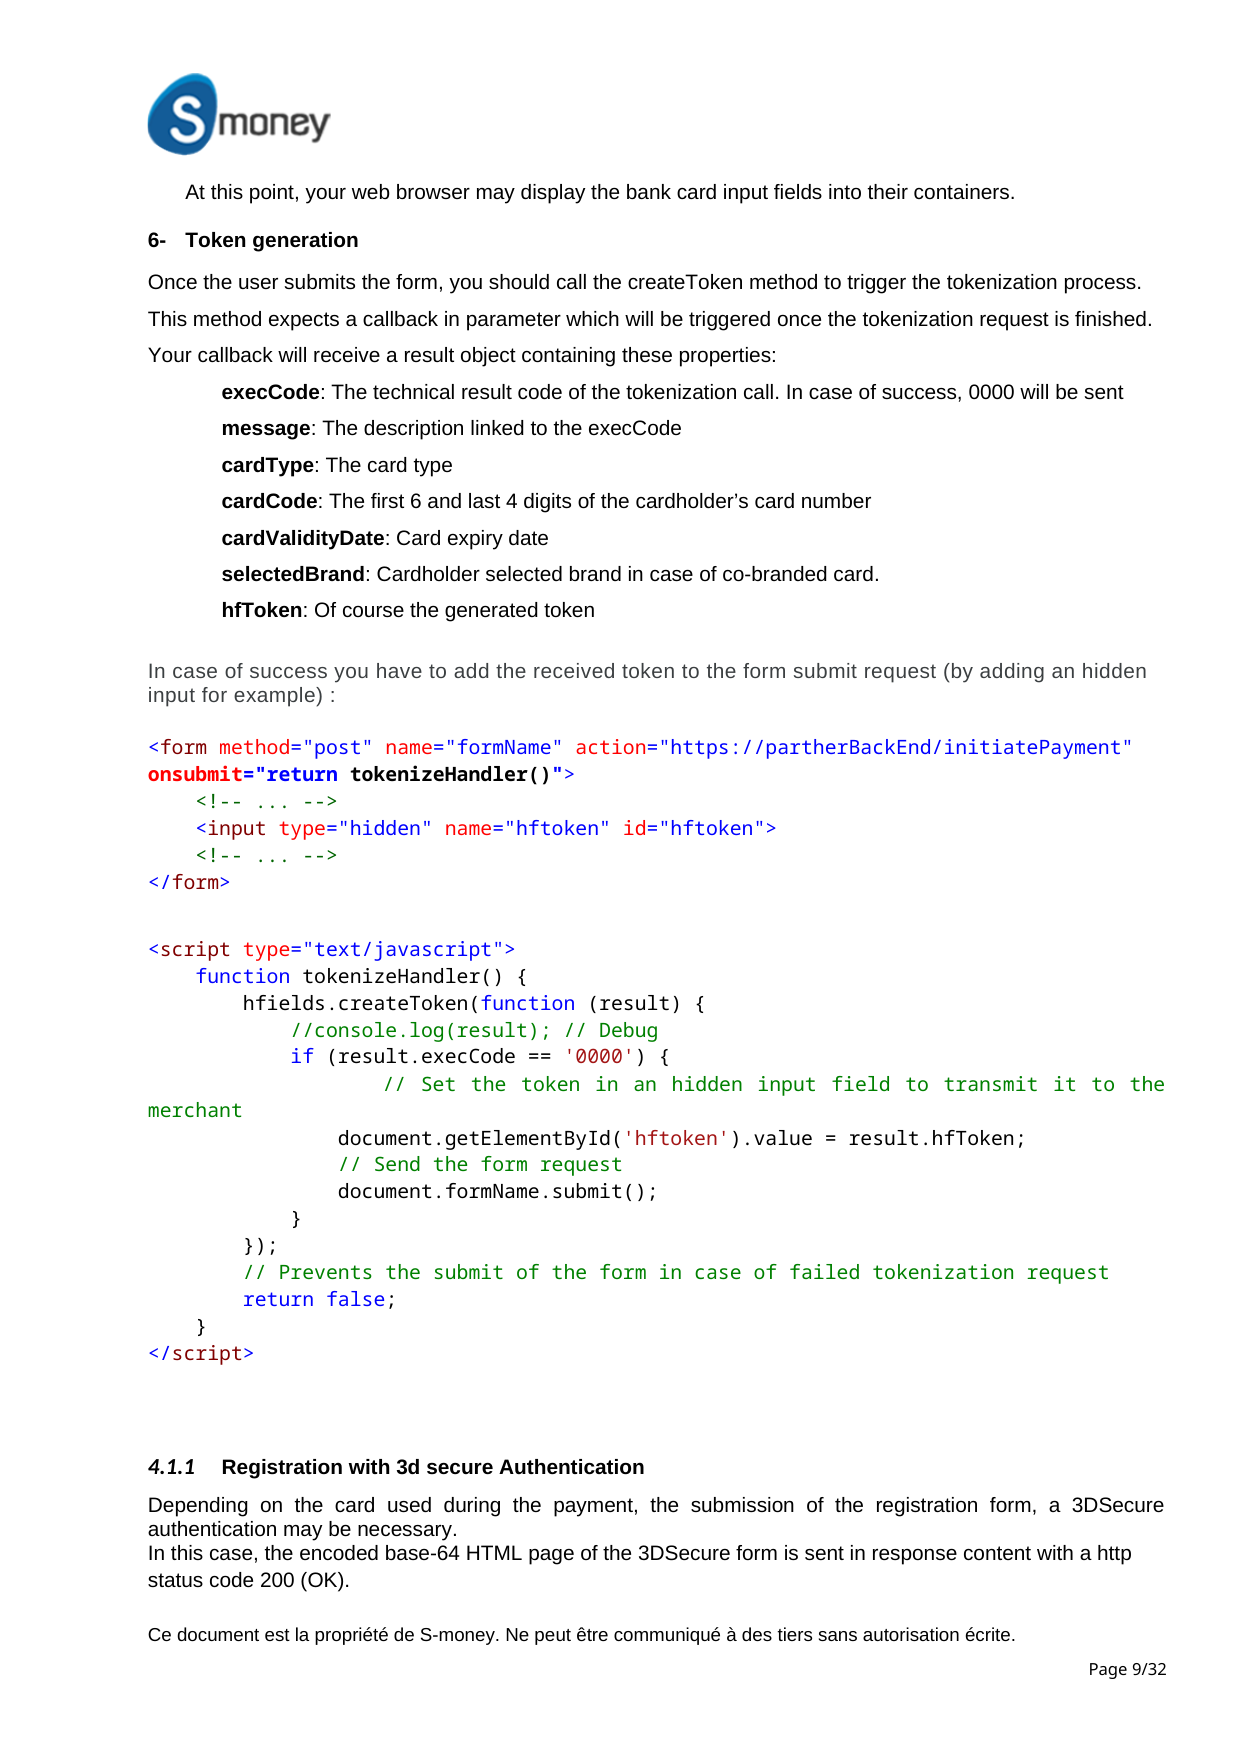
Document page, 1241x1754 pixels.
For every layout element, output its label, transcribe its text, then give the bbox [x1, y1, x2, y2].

text hfToken: Of course the generated token [221, 598, 1167, 622]
text Your callback will receive a result object containing these properties: [148, 343, 1167, 367]
text <input type="hidden" name="hftoken" id="hftoken"> [148, 814, 1167, 841]
text // Prevents the submit of the form in case of failed tokenization request [148, 1259, 1167, 1286]
text This method expects a callback in parameter which will be triggered once the tokenization request is finished. [148, 307, 1167, 331]
text document.getElementById('hftoken').value = result.hfToken; [148, 1124, 1167, 1151]
text return false; [148, 1286, 1167, 1313]
text Once the user submits the form, you should call the createToken method to trigger the tokenization process. [148, 270, 1167, 294]
text cardCode: The first 6 and last 4 digits of the cardholder’s card number [221, 489, 1167, 513]
text </form> [148, 868, 1167, 895]
text document.formName.submit(); [148, 1178, 1167, 1205]
text <!-- ... --> [148, 841, 1167, 868]
picture [147, 73, 331, 156]
text } [148, 1313, 1167, 1339]
text selectedBrand: Cardholder selected brand in case of co-branded card. [221, 562, 1167, 586]
text if (result.execCode == '0000') { [148, 1043, 1167, 1070]
text message: The description linked to the execCode [221, 416, 1167, 440]
subtitle Registration with 3d secure Authentication [148, 1452, 1167, 1480]
text <form method="post" name="formName" action="https://partherBackEnd/initiatePayment" onsubmit="return tokenizeHandler()"> [148, 733, 1167, 787]
text <script type="text/javascript"> [148, 935, 1167, 962]
text } [148, 1205, 1167, 1232]
text }); [148, 1232, 1167, 1259]
text <!-- ... --> [148, 787, 1167, 814]
text // Set the token in an hidden input field to transmit it to the merchant [148, 1070, 1167, 1124]
text cardValidityDate: Card expiry date [221, 525, 1167, 549]
text execCode: The technical result code of the tokenization call. In case of success, 0000 will be sent [221, 379, 1167, 403]
text function tokenizeHandler() { [148, 962, 1167, 989]
text hfields.createToken(function (result) { [148, 989, 1167, 1016]
text Depending on the card used during the payment, the submission of the registration form, a 3DSecure authentication may be necessary. [148, 1492, 1167, 1540]
list Token generation [148, 228, 1167, 252]
list At this point, your web browser may display the bank card input fields into their containers. [148, 180, 1167, 204]
text In this case, the encoded base-64 HTML page of the 3DSecure form is sent in response content with a http status code 200 (OK). [148, 1540, 1167, 1592]
text cardType: The card type [221, 452, 1167, 476]
text //console.log(result); // Debug [148, 1016, 1167, 1043]
text In case of success you have to add the received token to the form submit request (by adding an hidden input for example) : [148, 659, 1167, 707]
text // Send the form request [148, 1151, 1167, 1178]
text </script> [148, 1339, 1167, 1367]
